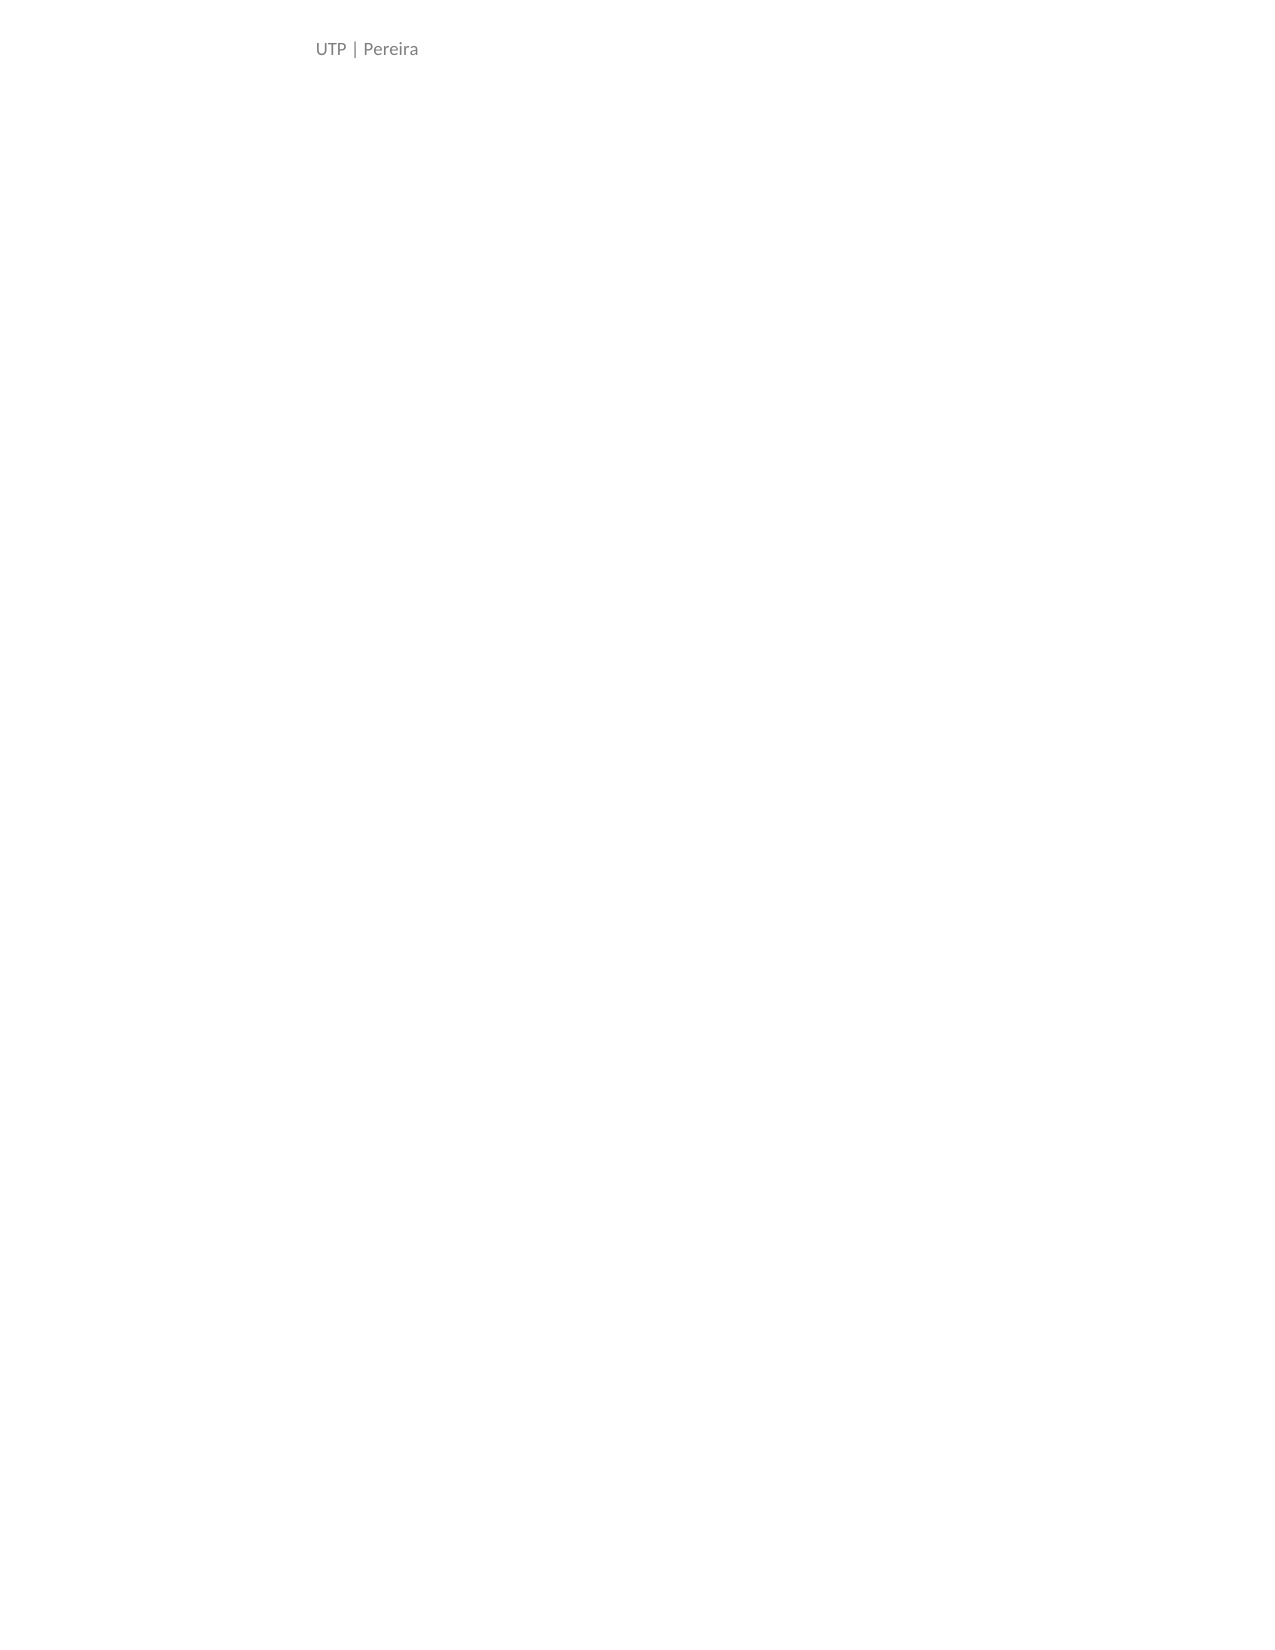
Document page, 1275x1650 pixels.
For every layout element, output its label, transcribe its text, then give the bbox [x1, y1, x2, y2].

text UTP | Pereira [316, 37, 1108, 60]
